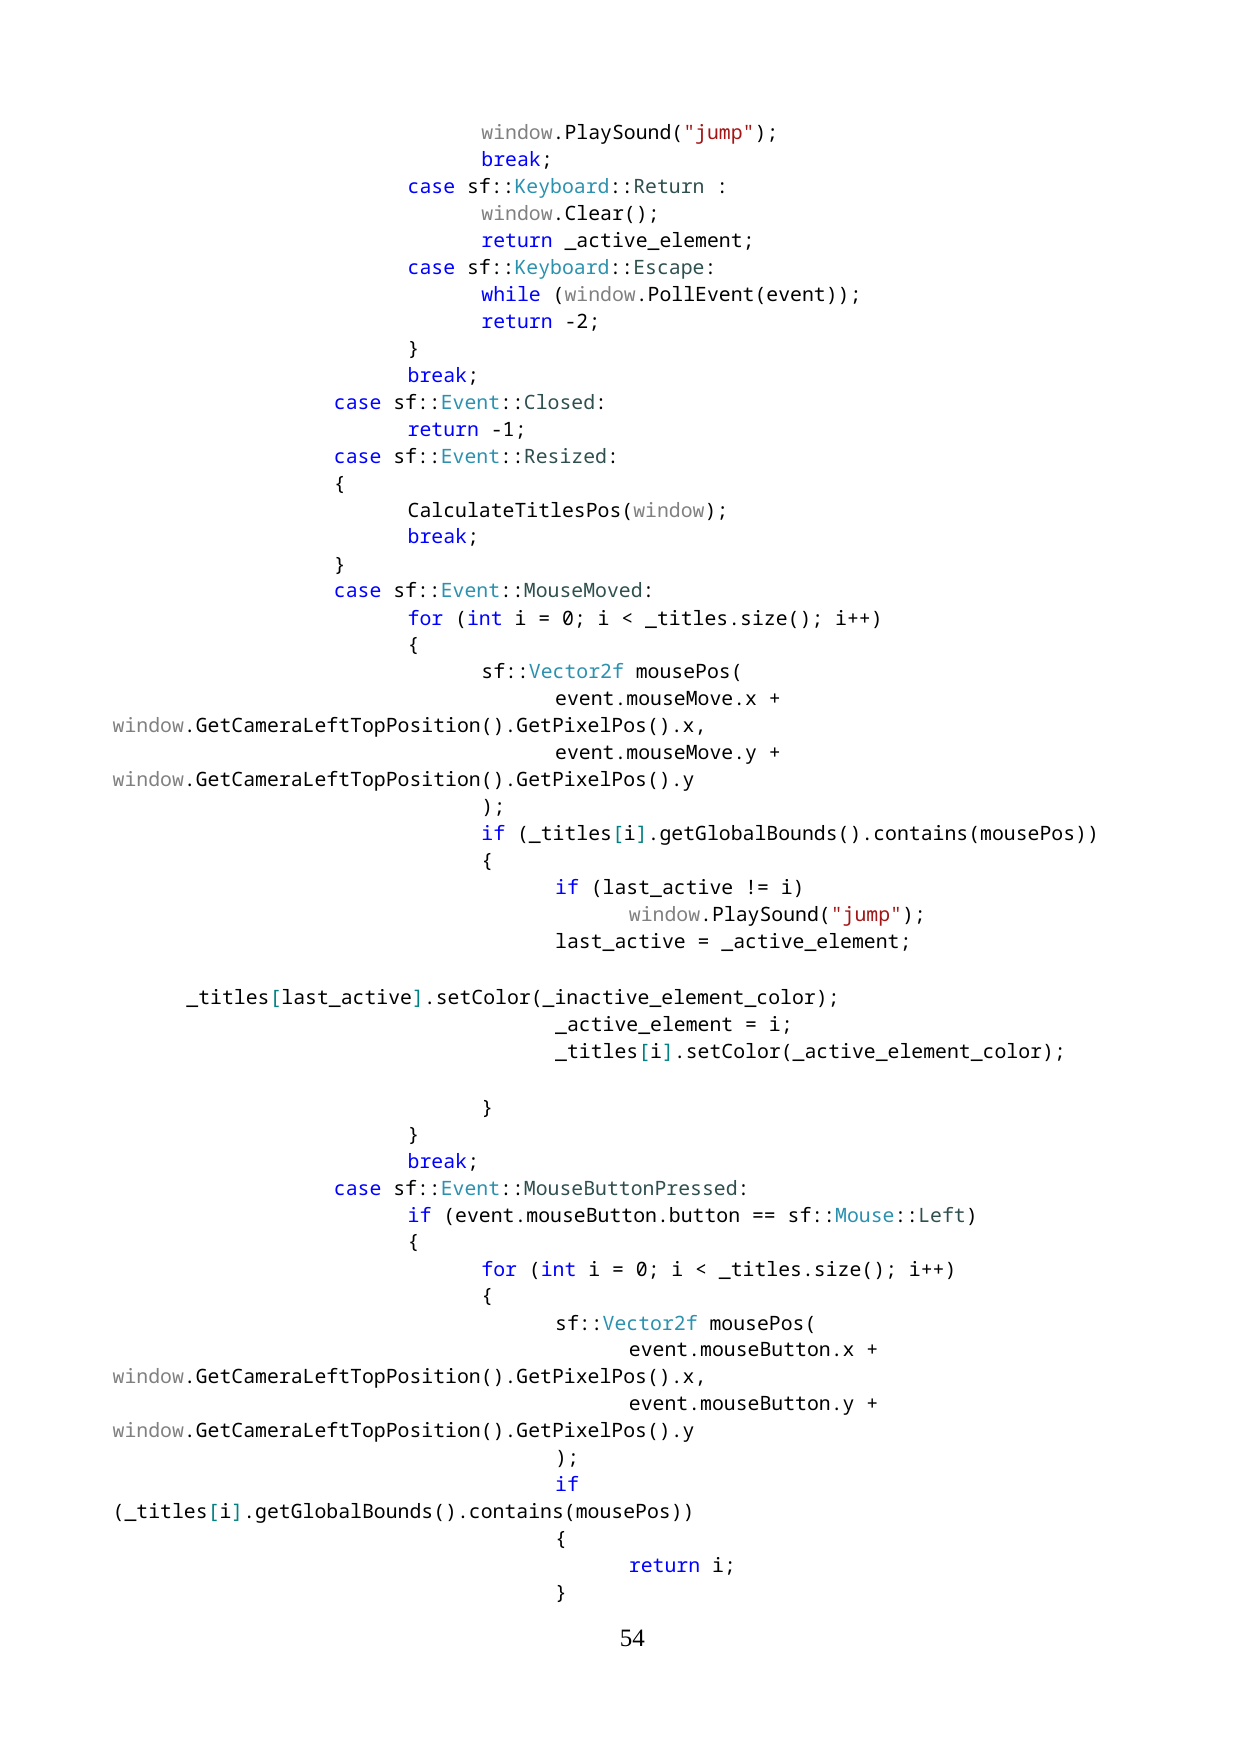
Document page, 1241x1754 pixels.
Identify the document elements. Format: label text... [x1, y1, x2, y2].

text CalculateTitlesPos(window); [112, 496, 1152, 523]
text window.Clear(); [112, 199, 1152, 226]
text event.mouseButton.x + window.GetCameraLeftTopPosition().GetPixelPos().x, [112, 1336, 1152, 1390]
text { [112, 1228, 1152, 1255]
text return -1; [112, 415, 1152, 442]
text if (last_active != i) [112, 873, 1152, 901]
text case sf::Keyboard::Escape: [112, 253, 1152, 280]
text ); [112, 793, 1152, 819]
text for (int i = 0; i < _titles.size(); i++) [112, 1255, 1152, 1282]
text last_active = _active_element; [112, 927, 1152, 954]
text } [112, 550, 1152, 577]
text while (window.PollEvent(event)); [112, 280, 1152, 307]
text case sf::Event::Resized: [112, 442, 1152, 469]
text { [112, 631, 1152, 658]
text for (int i = 0; i < _titles.size(); i++) [112, 604, 1152, 631]
text event.mouseMove.x + window.GetCameraLeftTopPosition().GetPixelPos().x, [112, 685, 1152, 739]
text if (event.mouseButton.button == sf::Mouse::Left) [112, 1201, 1152, 1228]
text break; [112, 145, 1152, 172]
text { [112, 847, 1152, 873]
text event.mouseButton.y + window.GetCameraLeftTopPosition().GetPixelPos().y [112, 1390, 1152, 1444]
text ); [112, 1444, 1152, 1471]
text _active_element = i; [112, 1010, 1152, 1037]
text } [112, 334, 1152, 361]
text if (_titles[i].getGlobalBounds().contains(mousePos)) [112, 819, 1152, 847]
text window.PlaySound("jump"); [112, 901, 1152, 927]
text return i; [112, 1552, 1152, 1578]
text return -2; [112, 307, 1152, 334]
text } [112, 1093, 1152, 1120]
text _titles[last_active].setColor(_inactive_element_color); [112, 954, 1152, 1010]
text { [112, 1282, 1152, 1309]
text break; [112, 361, 1152, 388]
text if (_titles[i].getGlobalBounds().contains(mousePos)) [112, 1471, 1152, 1524]
text event.mouseMove.y + window.GetCameraLeftTopPosition().GetPixelPos().y [112, 739, 1152, 793]
text } [112, 1578, 1152, 1606]
text _titles[i].setColor(_active_element_color); [112, 1037, 1152, 1064]
text sf::Vector2f mousePos( [112, 1309, 1152, 1336]
text case sf::Event::MouseButtonPressed: [112, 1174, 1152, 1201]
text case sf::Keyboard::Return : [112, 172, 1152, 199]
text window.PlaySound("jump"); [112, 118, 1152, 145]
text sf::Vector2f mousePos( [112, 658, 1152, 685]
text { [112, 469, 1152, 496]
text break; [112, 523, 1152, 550]
text return _active_element; [112, 226, 1152, 253]
text break; [112, 1147, 1152, 1174]
text } [112, 1120, 1152, 1147]
text case sf::Event::MouseMoved: [112, 577, 1152, 604]
text case sf::Event::Closed: [112, 388, 1152, 415]
text { [112, 1524, 1152, 1552]
